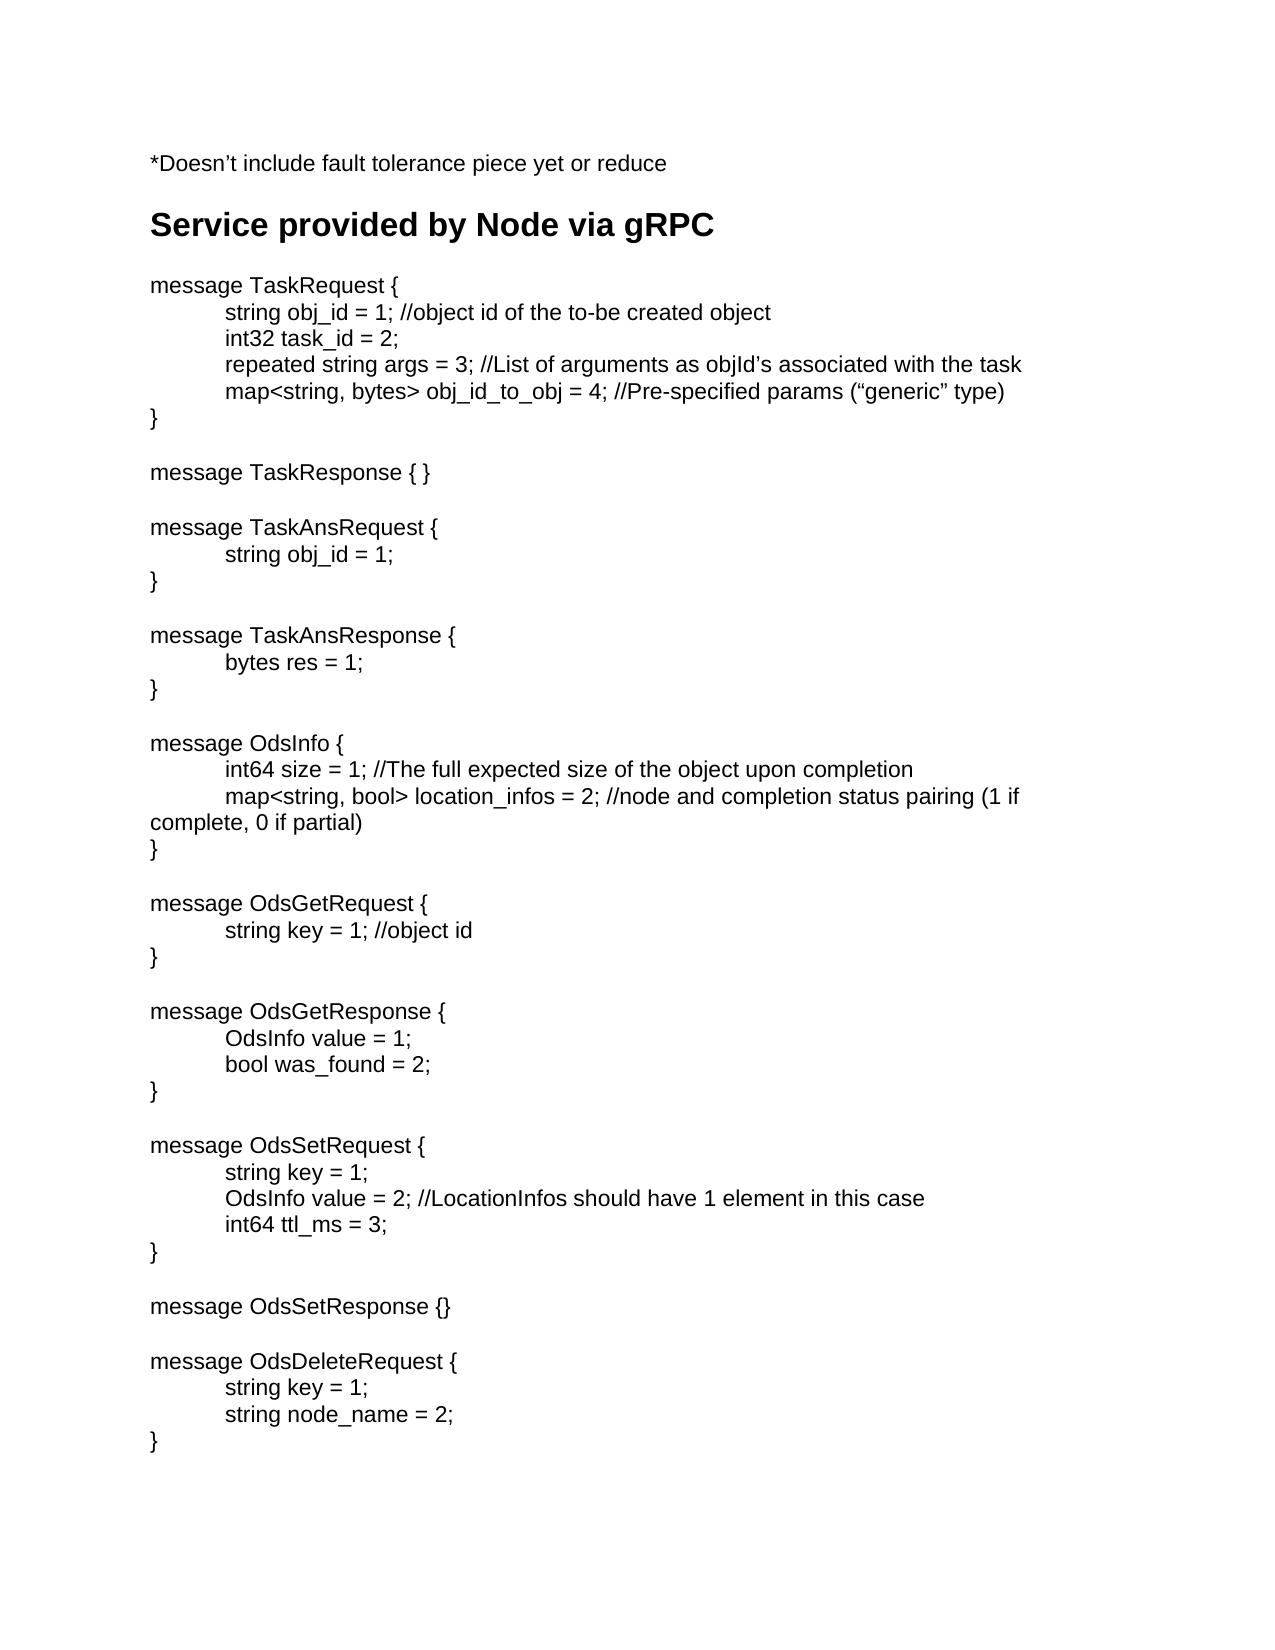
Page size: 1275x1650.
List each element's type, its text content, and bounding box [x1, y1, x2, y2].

text int64 ttl_ms = 3; [150, 1211, 1125, 1238]
text message OdsSetResponse {} [150, 1293, 1125, 1319]
text string key = 1; //object id [150, 917, 1125, 943]
text message OdsGetResponse { [150, 998, 1125, 1024]
text bool was_found = 2; [150, 1051, 1125, 1077]
text message TaskResponse { } [150, 459, 1125, 486]
text } [150, 404, 1125, 430]
text string key = 1; [150, 1159, 1125, 1185]
text Service provided by Node via gRPC [150, 205, 1125, 243]
text string key = 1; [150, 1374, 1125, 1401]
text } [150, 567, 1125, 593]
text *Doesn’t include fault tolerance piece yet or reduce [150, 150, 1125, 176]
text message TaskRequest { [150, 272, 1125, 299]
text int64 size = 1; //The full expected size of the object upon completion [150, 756, 1125, 783]
text string node_name = 2; [150, 1401, 1125, 1427]
text } [150, 675, 1125, 701]
text } [150, 943, 1125, 969]
text bytes res = 1; [150, 648, 1125, 675]
text } [150, 1077, 1125, 1104]
text int32 task_id = 2; [150, 325, 1125, 351]
text map<string, bytes> obj_id_to_obj = 4; //Pre-specified params (“generic” type) [150, 378, 1125, 404]
text message TaskAnsResponse { [150, 622, 1125, 648]
text OdsInfo value = 2; //LocationInfos should have 1 element in this case [150, 1185, 1125, 1211]
text message TaskAnsRequest { [150, 514, 1125, 541]
text string obj_id = 1; [150, 541, 1125, 567]
text } [150, 835, 1125, 862]
text message OdsInfo { [150, 730, 1125, 756]
text OdsInfo value = 1; [150, 1024, 1125, 1051]
text } [150, 1427, 1125, 1453]
text message OdsDeleteRequest { [150, 1348, 1125, 1374]
text repeated string args = 3; //List of arguments as objId’s associated with the task [150, 351, 1125, 378]
text } [150, 1238, 1125, 1264]
text map<string, bool> location_infos = 2; //node and completion status pairing (1 if complete, 0 if partial) [150, 783, 1125, 835]
text message OdsSetRequest { [150, 1132, 1125, 1159]
text string obj_id = 1; //object id of the to-be created object [150, 299, 1125, 325]
text message OdsGetRequest { [150, 890, 1125, 917]
